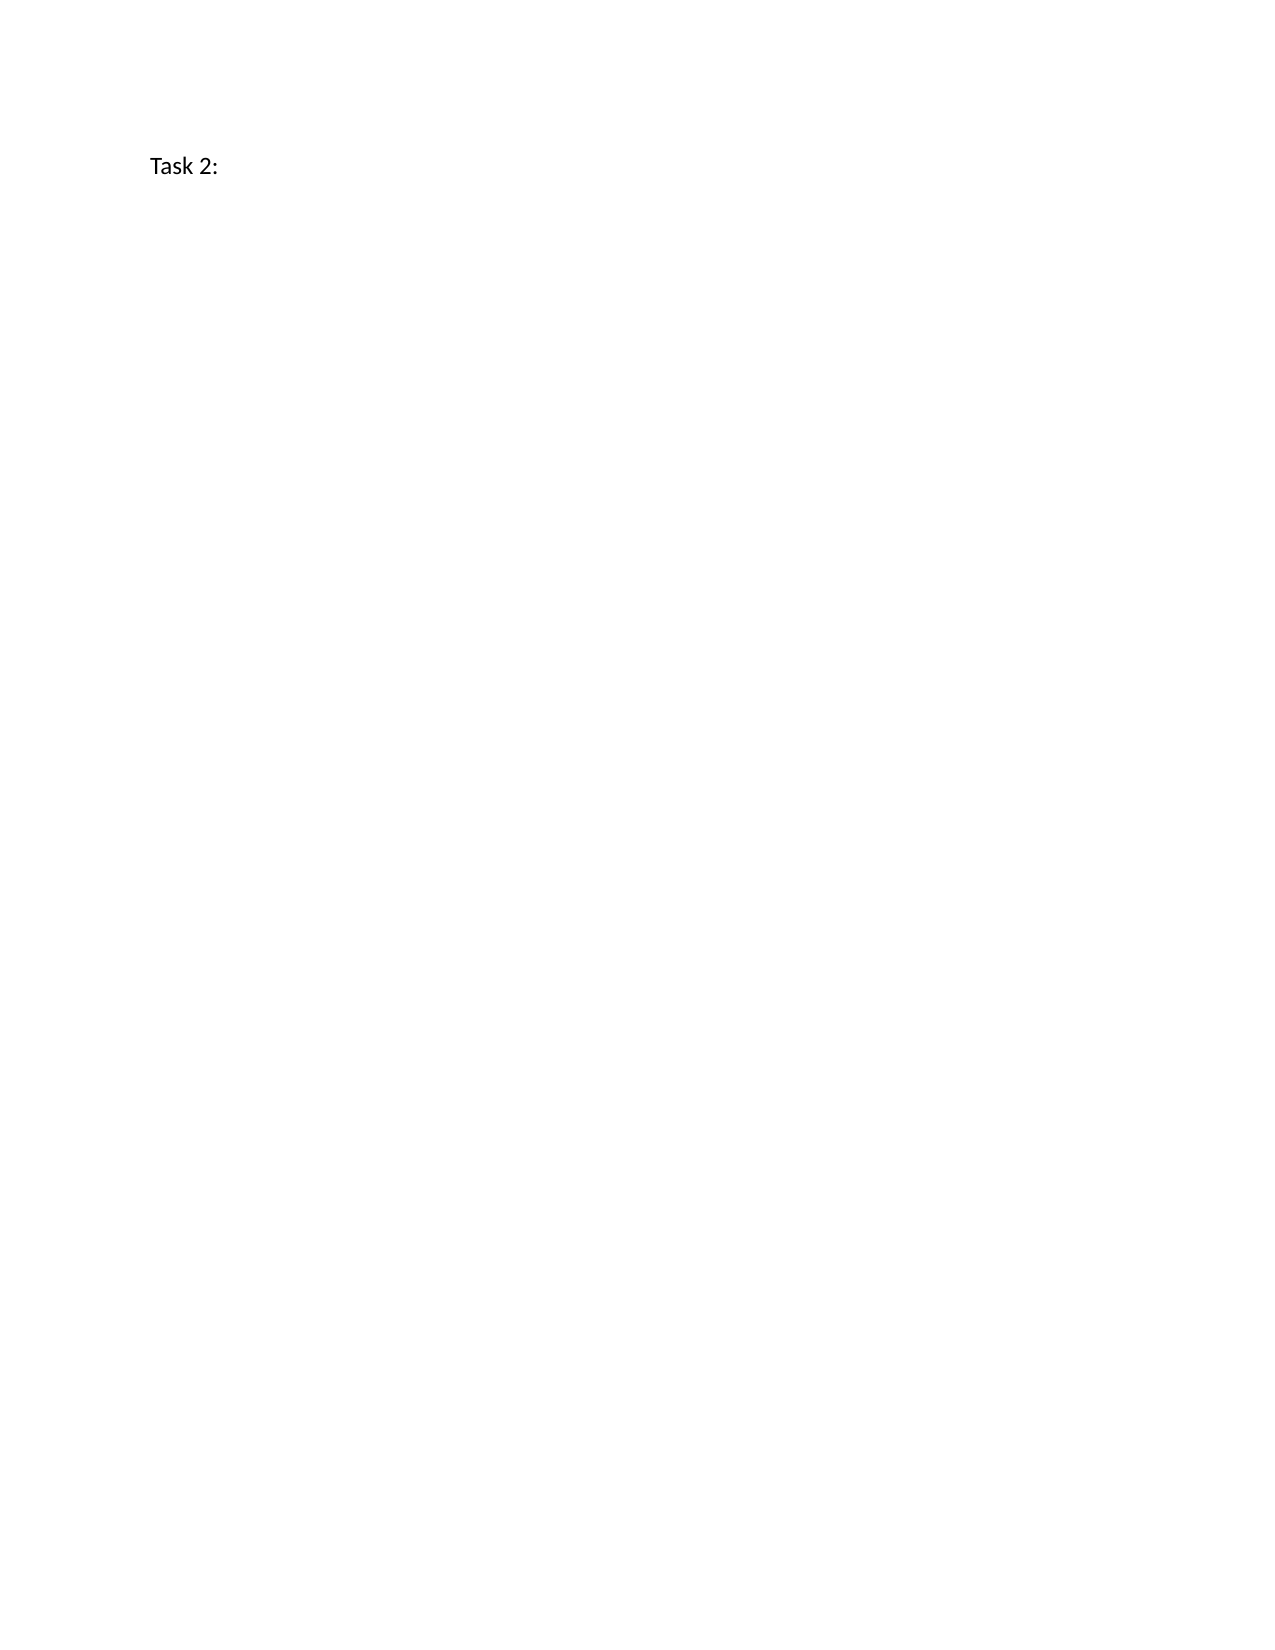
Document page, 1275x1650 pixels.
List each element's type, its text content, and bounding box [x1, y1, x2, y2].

text Task 2: [150, 150, 1125, 181]
